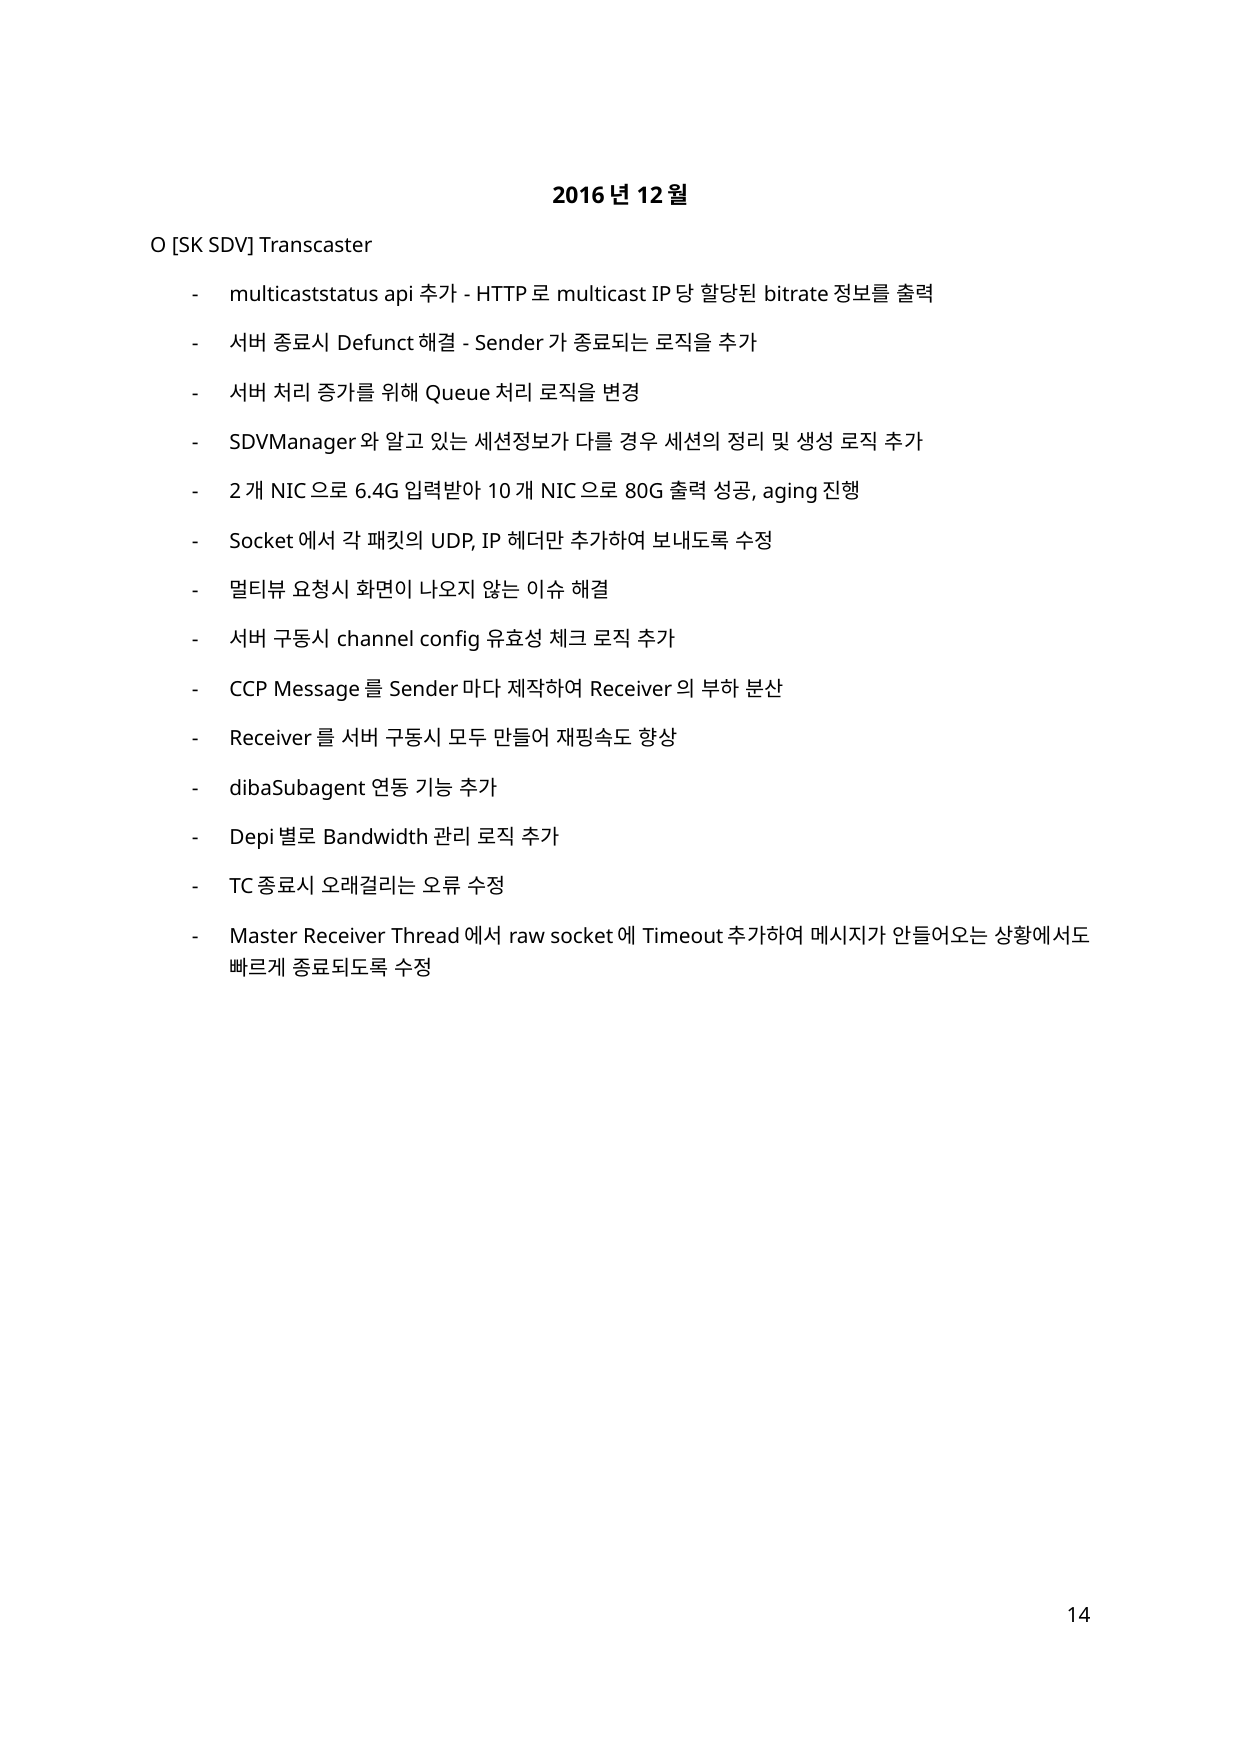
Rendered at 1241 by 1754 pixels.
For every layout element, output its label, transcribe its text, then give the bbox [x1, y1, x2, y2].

list 멀티뷰 요청시 화면이 나오지 않는 이슈 해결 [192, 573, 1090, 604]
list Master Receiver Thread에서 raw socket에 Timeout추가하여 메시지가 안들어오는 상황에서도 빠르게 종료되도록 수정 [192, 919, 1090, 982]
list SDVManager와 알고 있는 세션정보가 다를 경우 세션의 정리 및 생성 로직 추가 [192, 425, 1090, 456]
list 서버 종료시 Defunct해결 - Sender가 종료되는 로직을 추가 [192, 326, 1090, 357]
list dibaSubagent 연동 기능 추가 [192, 771, 1090, 801]
list Depi별로 Bandwidth관리 로직 추가 [192, 820, 1090, 851]
text O [SK SDV] Transcaster [150, 230, 1090, 258]
list Receiver를 서버 구동시 모두 만들어 재핑속도 향상 [192, 721, 1090, 752]
text 2016년 12월 [150, 177, 1090, 211]
list 서버 구동시 channel config 유효성 체크 로직 추가 [192, 623, 1090, 653]
list Socket에서 각 패킷의 UDP, IP 헤더만 추가하여 보내도록 수정 [192, 524, 1090, 554]
list 서버 처리 증가를 위해 Queue처리 로직을 변경 [192, 376, 1090, 406]
list 2개 NIC으로 6.4G 입력받아 10개 NIC으로 80G 출력 성공, aging진행 [192, 474, 1090, 505]
list multicaststatus api 추가 - HTTP로 multicast IP당 할당된 bitrate정보를 출력 [192, 277, 1090, 307]
list CCP Message를 Sender마다 제작하여 Receiver의 부하 분산 [192, 672, 1090, 702]
list TC종료시 오래걸리는 오류 수정 [192, 869, 1090, 900]
